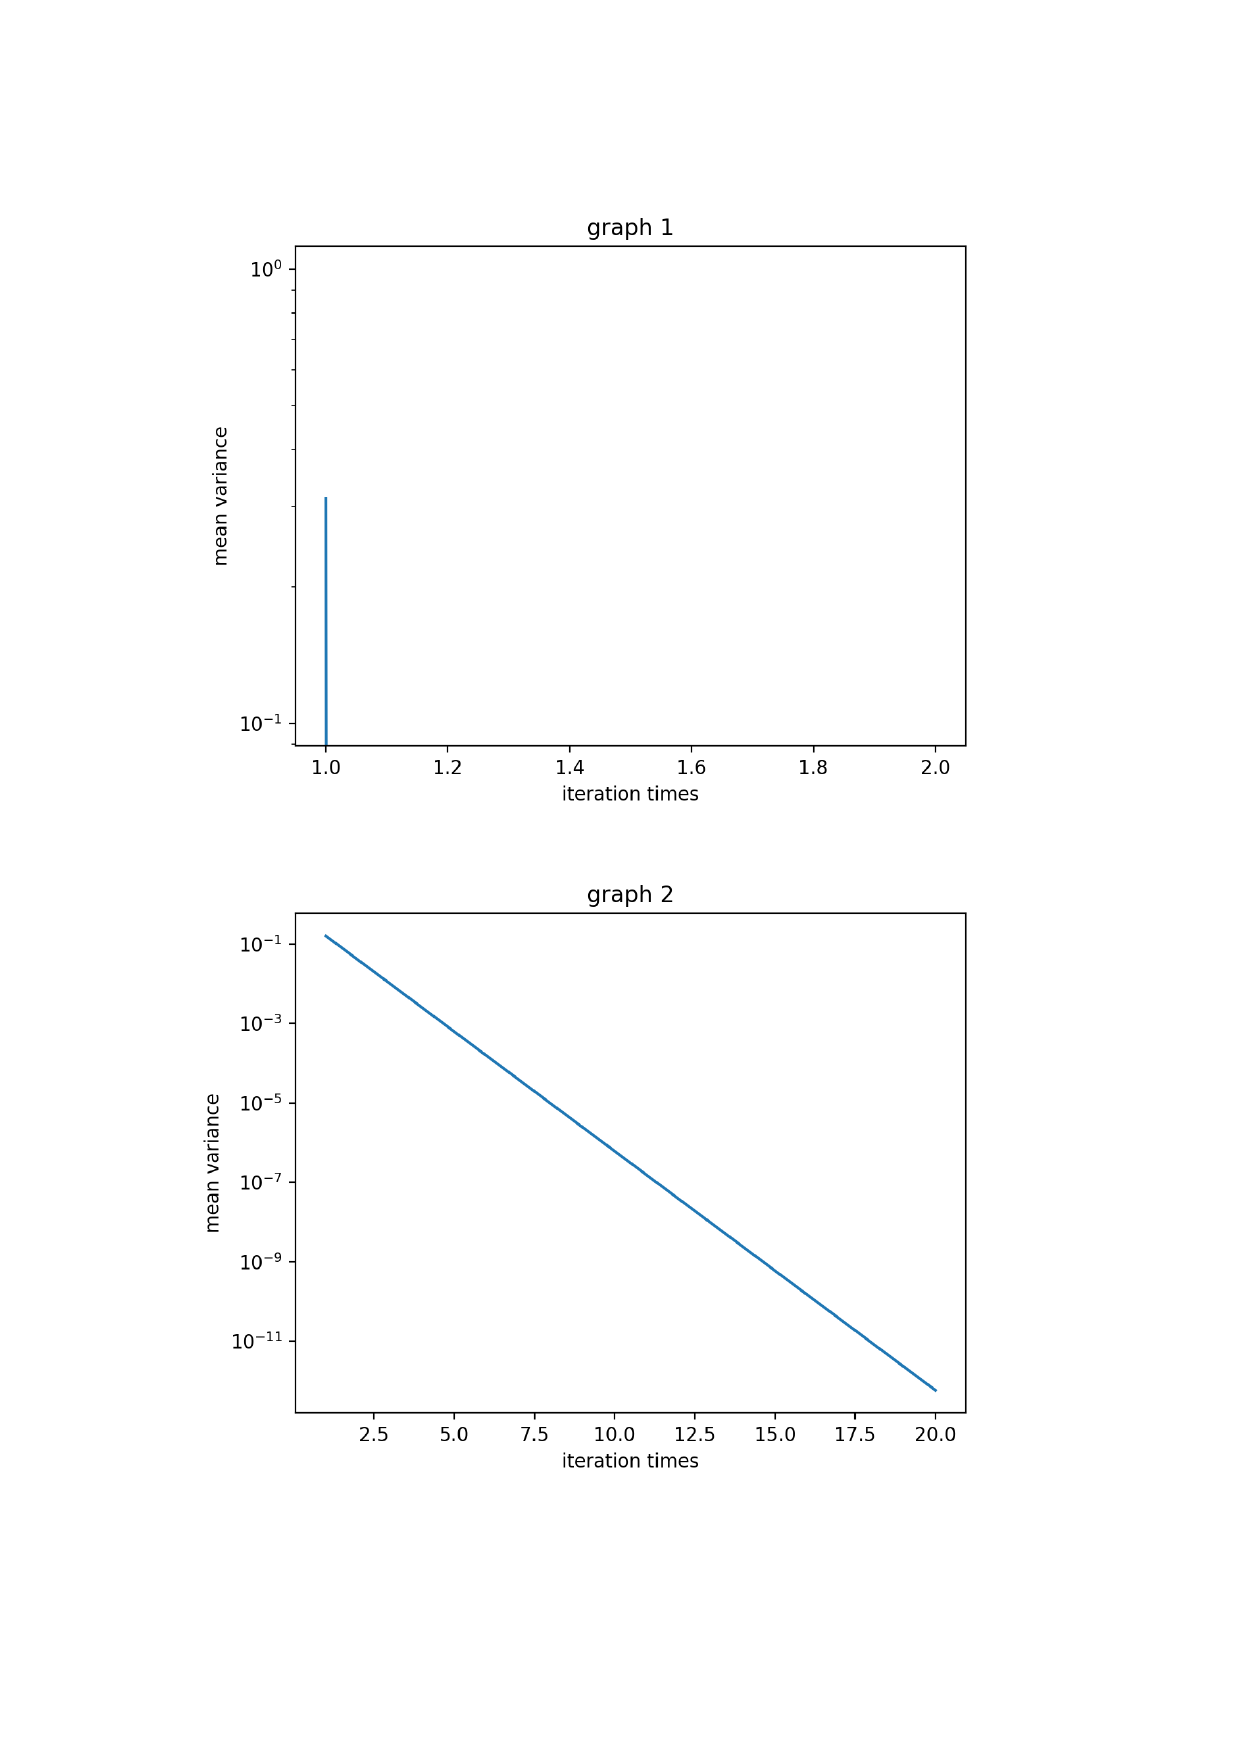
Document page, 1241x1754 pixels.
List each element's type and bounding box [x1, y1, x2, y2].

picture [187, 835, 1052, 1484]
picture [187, 168, 1052, 817]
